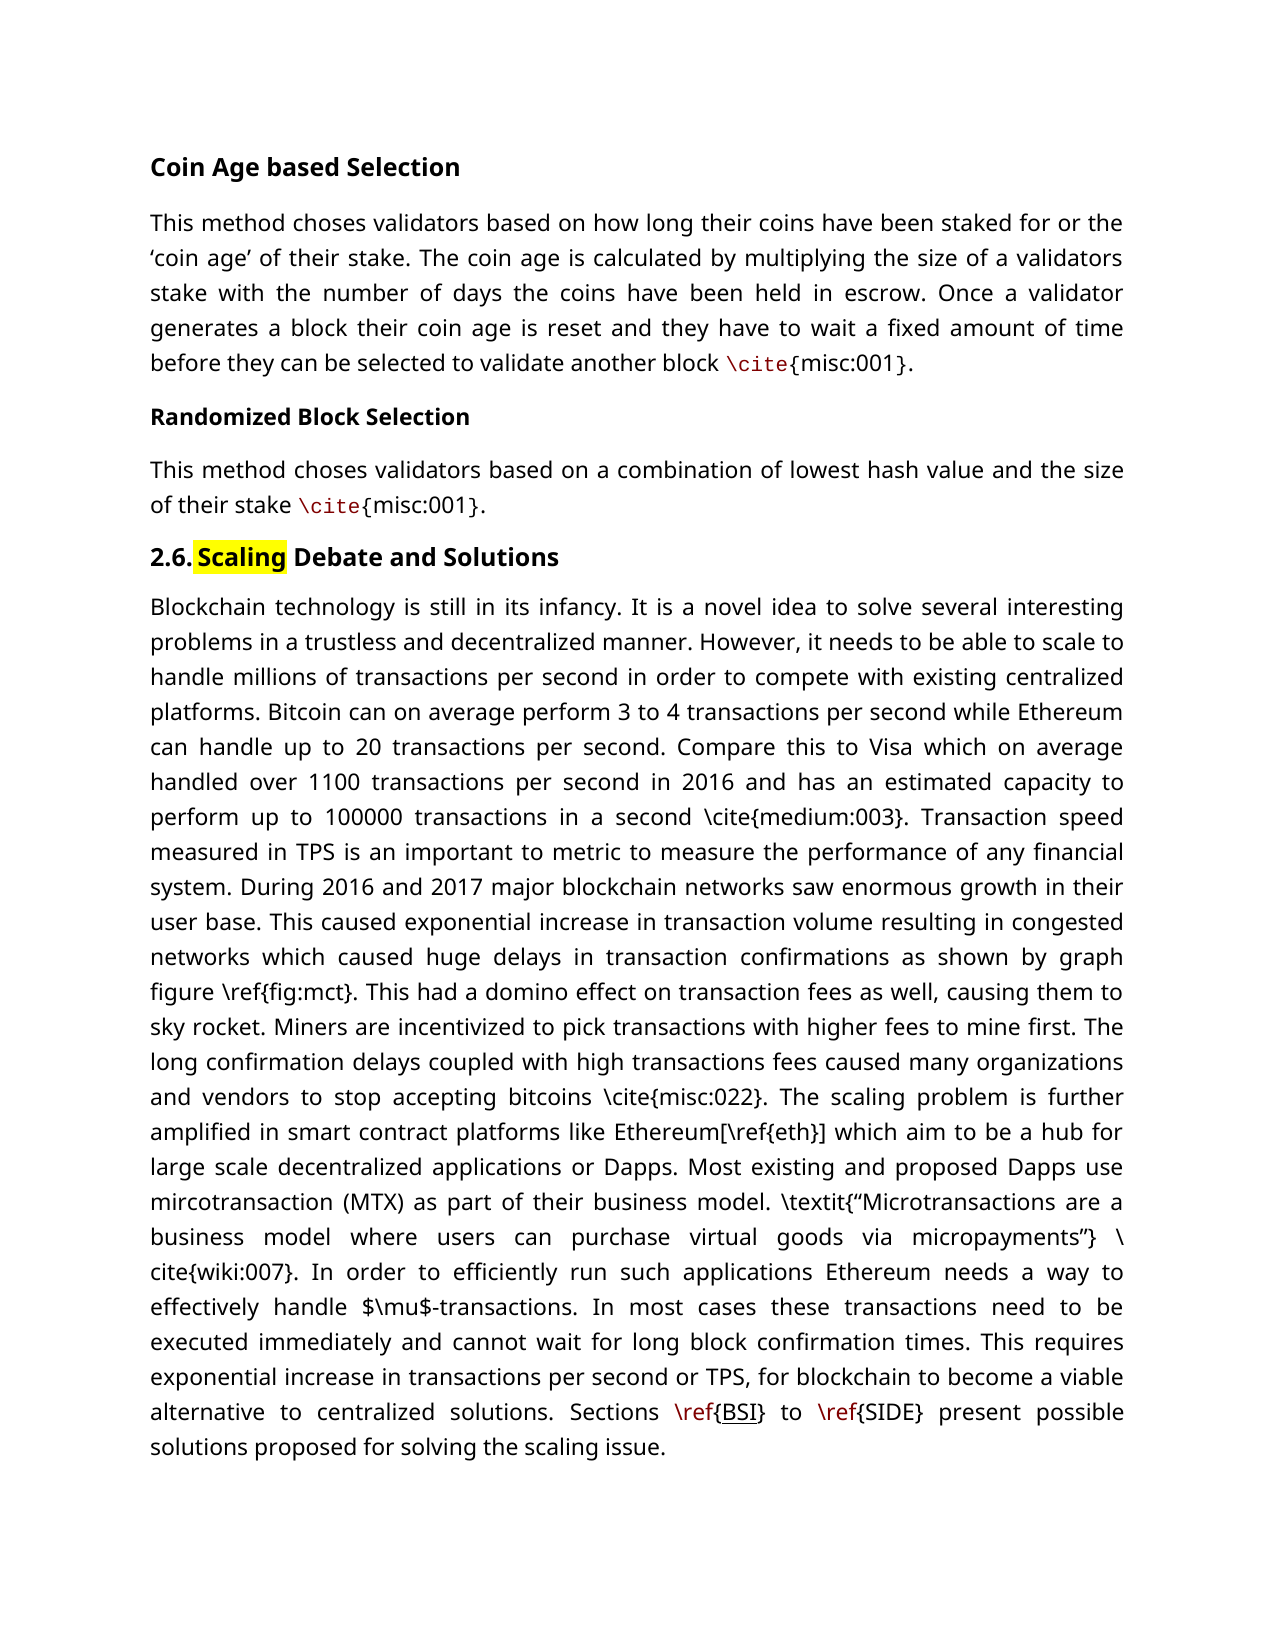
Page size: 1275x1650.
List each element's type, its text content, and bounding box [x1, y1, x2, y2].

text This method choses validators based on a combination of lowest hash value and the size of their stake \cite{misc:001}. [150, 454, 1125, 521]
subtitle Coin Age based Selection [150, 150, 1125, 184]
text This method choses validators based on how long their coins have been staked for or the ‘coin age’ of their stake. The coin age is calculated by multiplying the size of a validators stake with the number of days the coins have been held in escrow. Once a validator generates a block their coin age is reset and they have to wait a fixed amount of time before they can be selected to validate another block \cite{misc:001}. [150, 207, 1125, 378]
text Randomized Block Selection [150, 401, 1125, 432]
text Blockchain technology is still in its infancy. It is a novel idea to solve several interesting problems in a trustless and decentralized manner. However, it needs to be able to scale to handle millions of transactions per second in order to compete with existing centralized platforms. Bitcoin can on average perform 3 to 4 transactions per second while Ethereum can handle up to 20 transactions per second. Compare this to Visa which on average handled over 1100 transactions per second in 2016 and has an estimated capacity to perform up to 100000 transactions in a second \cite{medium:003}. Transaction speed measured in TPS is an important to metric to measure the performance of any financial system. During 2016 and 2017 major blockchain networks saw enormous growth in their user base. This caused exponential increase in transaction volume resulting in congested networks which caused huge delays in transaction confirmations as shown by graph figure \ref{fig:mct}. This had a domino effect on transaction fees as well, causing them to sky rocket. Miners are incentivized to pick transactions with higher fees to mine first. The long confirmation delays coupled with high transactions fees caused many organizations and vendors to stop accepting bitcoins \cite{misc:022}. The scaling problem is further amplified in smart contract platforms like Ethereum[\ref{eth}] which aim to be a hub for large scale decentralized applications or Dapps. Most existing and proposed Dapps use mircotransaction (MTX) as part of their business model. \textit{“Microtransactions are a business model where users can purchase virtual goods via micropayments”} \cite{wiki:007}. In order to efficiently run such applications Ethereum needs a way to effectively handle $\mu$-transactions. In most cases these transactions need to be executed immediately and cannot wait for long block confirmation times. This requires exponential increase in transactions per second or TPS, for blockchain to become a viable alternative to centralized solutions. Sections \ref{BSI} to \ref{SIDE} present possible solutions proposed for solving the scaling issue. [150, 591, 1125, 1462]
subtitle Scaling Debate and Solutions [287, 543, 1125, 572]
